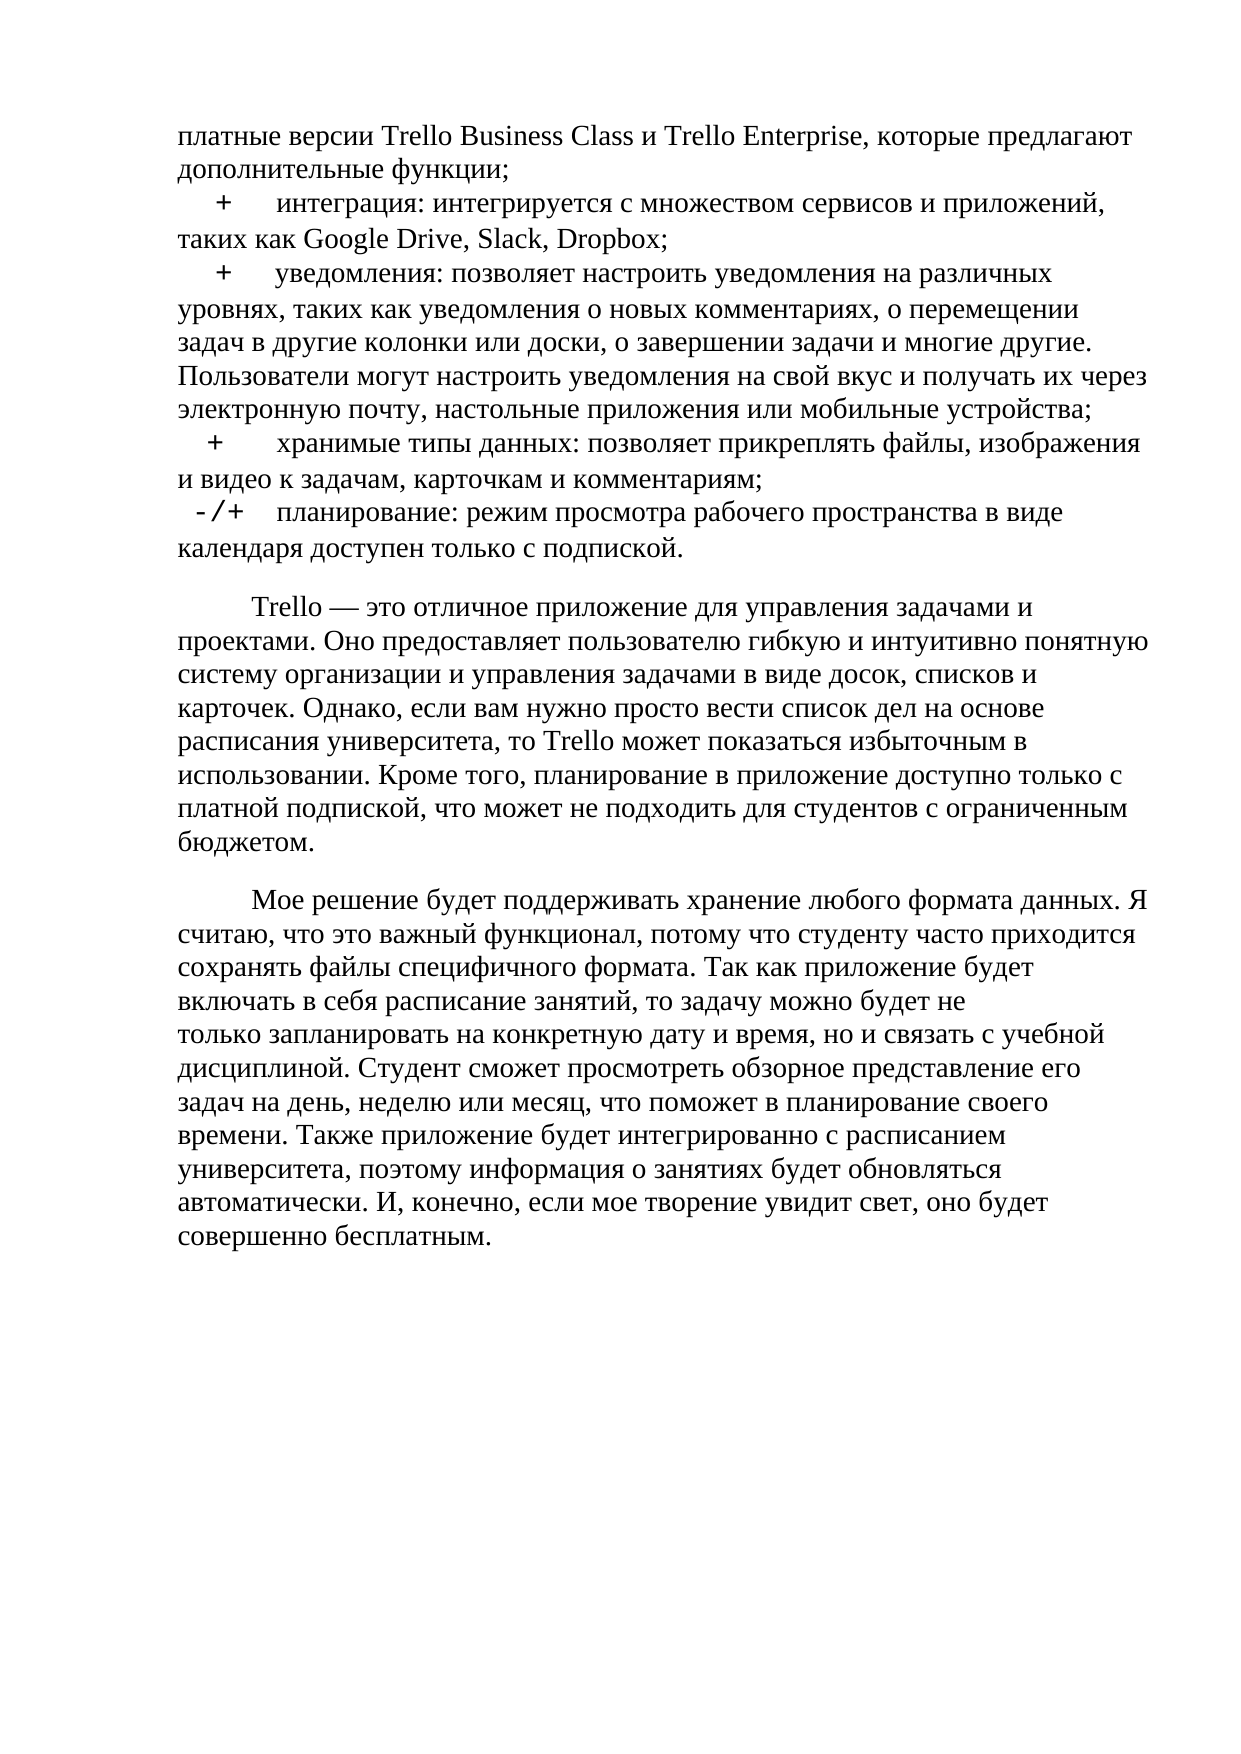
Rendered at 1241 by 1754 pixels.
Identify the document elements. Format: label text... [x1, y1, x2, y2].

text дисциплиной. Студент сможет просмотреть обзорное представление его задач на день, неделю или месяц, что поможет в планирование своего времени. Также приложение будет интегрированно с расписанием университета, поэтому информация о занятиях будет обновляться автоматически. И, конечно, если мое творение увидит свет, оно будет совершенно бесплатным. [177, 1050, 1152, 1251]
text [177, 118, 1152, 185]
text сохранять файлы специфичного формата. Так как приложение будет [177, 949, 1152, 983]
text Trello — это отличное приложение для управления задачами и проектами. Оно предоставляет пользователю гибкую и интуитивно понятную систему организации и управления задачами в виде досок, списков и карточек. Однако, если вам нужно просто вести список дел на основе расписания университета, то Trello может показаться избыточным в использовании. Кроме того, планирование в приложение доступно только с платной подпиской, что может не подходить для студентов с ограниченным бюджетом. [177, 589, 1152, 857]
text включать в себя расписание занятий, то задачу можно будет не [177, 983, 1152, 1017]
text считаю, что это важный функционал, потому что студенту часто приходится [177, 916, 1152, 949]
text + хранимые типы данных: позволяет прикреплять файлы, изображения и видео к задачам, карточкам и комментариям; [177, 425, 1152, 494]
text -/+ планирование: режим просмотра рабочего пространства в виде календаря доступен только с подпиской. [177, 494, 1152, 564]
text только запланировать на конкретную дату и время, но и связать с учебной [177, 1017, 1152, 1050]
text + интеграция: интегрируется с множеством сервисов и приложений, таких как Google Drive, Slack, Dropbox; [177, 185, 1152, 255]
text + уведомления: позволяет настроить уведомления на различных уровнях, таких как уведомления о новых комментариях, о перемещении задач в другие колонки или доски, о завершении задачи и многие другие. Пользователи могут настроить уведомления на свой вкус и получать их через электронную почту, настольные приложения или мобильные устройства; [177, 255, 1152, 425]
text Мое решение будет поддерживать хранение любого формата данных. Я [177, 882, 1152, 916]
